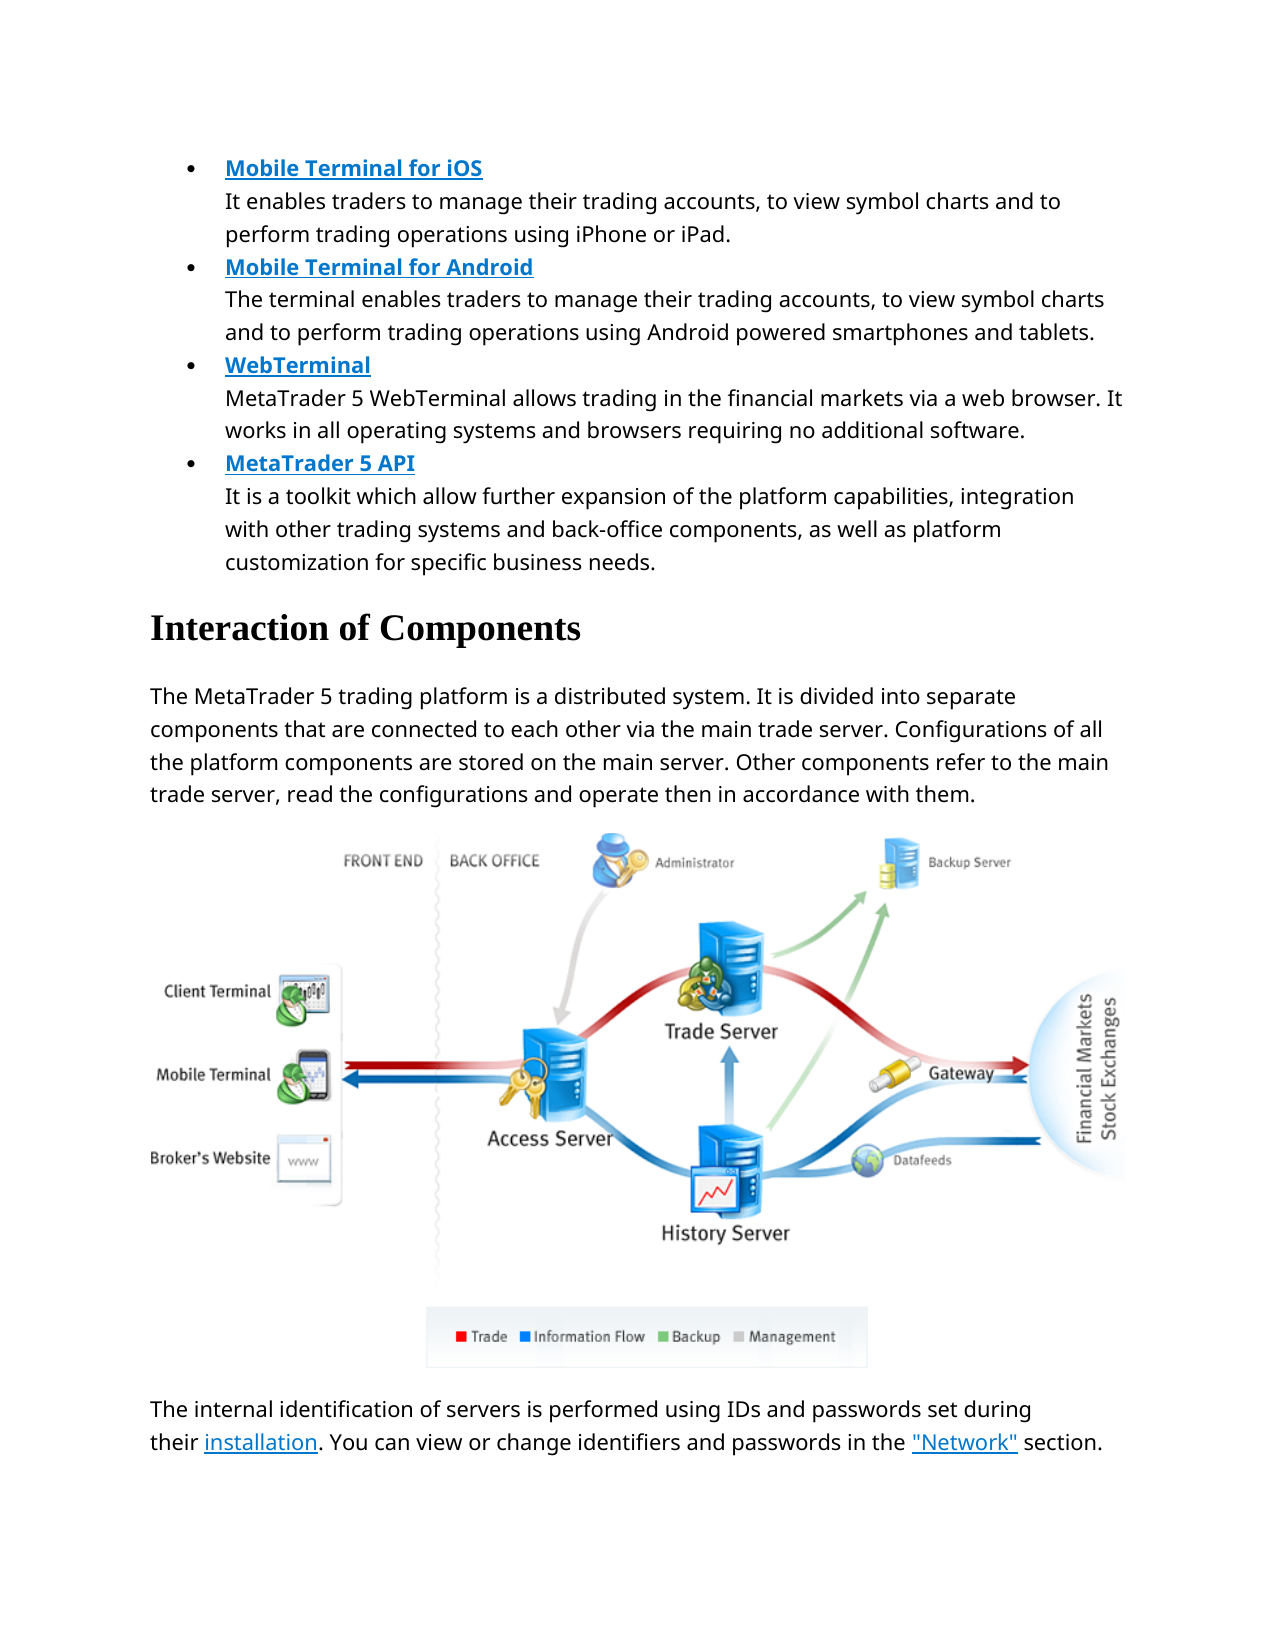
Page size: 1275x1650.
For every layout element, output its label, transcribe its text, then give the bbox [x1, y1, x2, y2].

text The MetaTrader 5 trading platform is a distributed system. It is divided into separate components that are connected to each other via the main trade server. Configurations of all the platform components are stored on the main server. Other components refer to the main trade server, read the configurations and operate then in accordance with them. [150, 678, 1125, 809]
list Mobile Terminal for iOS It enables traders to manage their trading accounts, to view symbol charts and to perform trading operations using iPhone or iPad. [187, 150, 1125, 248]
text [150, 1391, 1125, 1457]
list WebTerminal MetaTrader 5 WebTerminal allows trading in the financial markets via a web browser. It works in all operating systems and browsers requiring no additional software. [187, 347, 1125, 445]
list MetaTrader 5 API It is a toolkit which allow further expansion of the platform capabilities, integration with other trading systems and back-office components, as well as platform customization for specific business needs. [187, 445, 1125, 577]
subtitle Interaction of Components [150, 606, 1125, 649]
picture [150, 832, 1125, 1368]
list Mobile Terminal for Android The terminal enables traders to manage their trading accounts, to view symbol charts and to perform trading operations using Android powered smartphones and tablets. [187, 248, 1125, 347]
